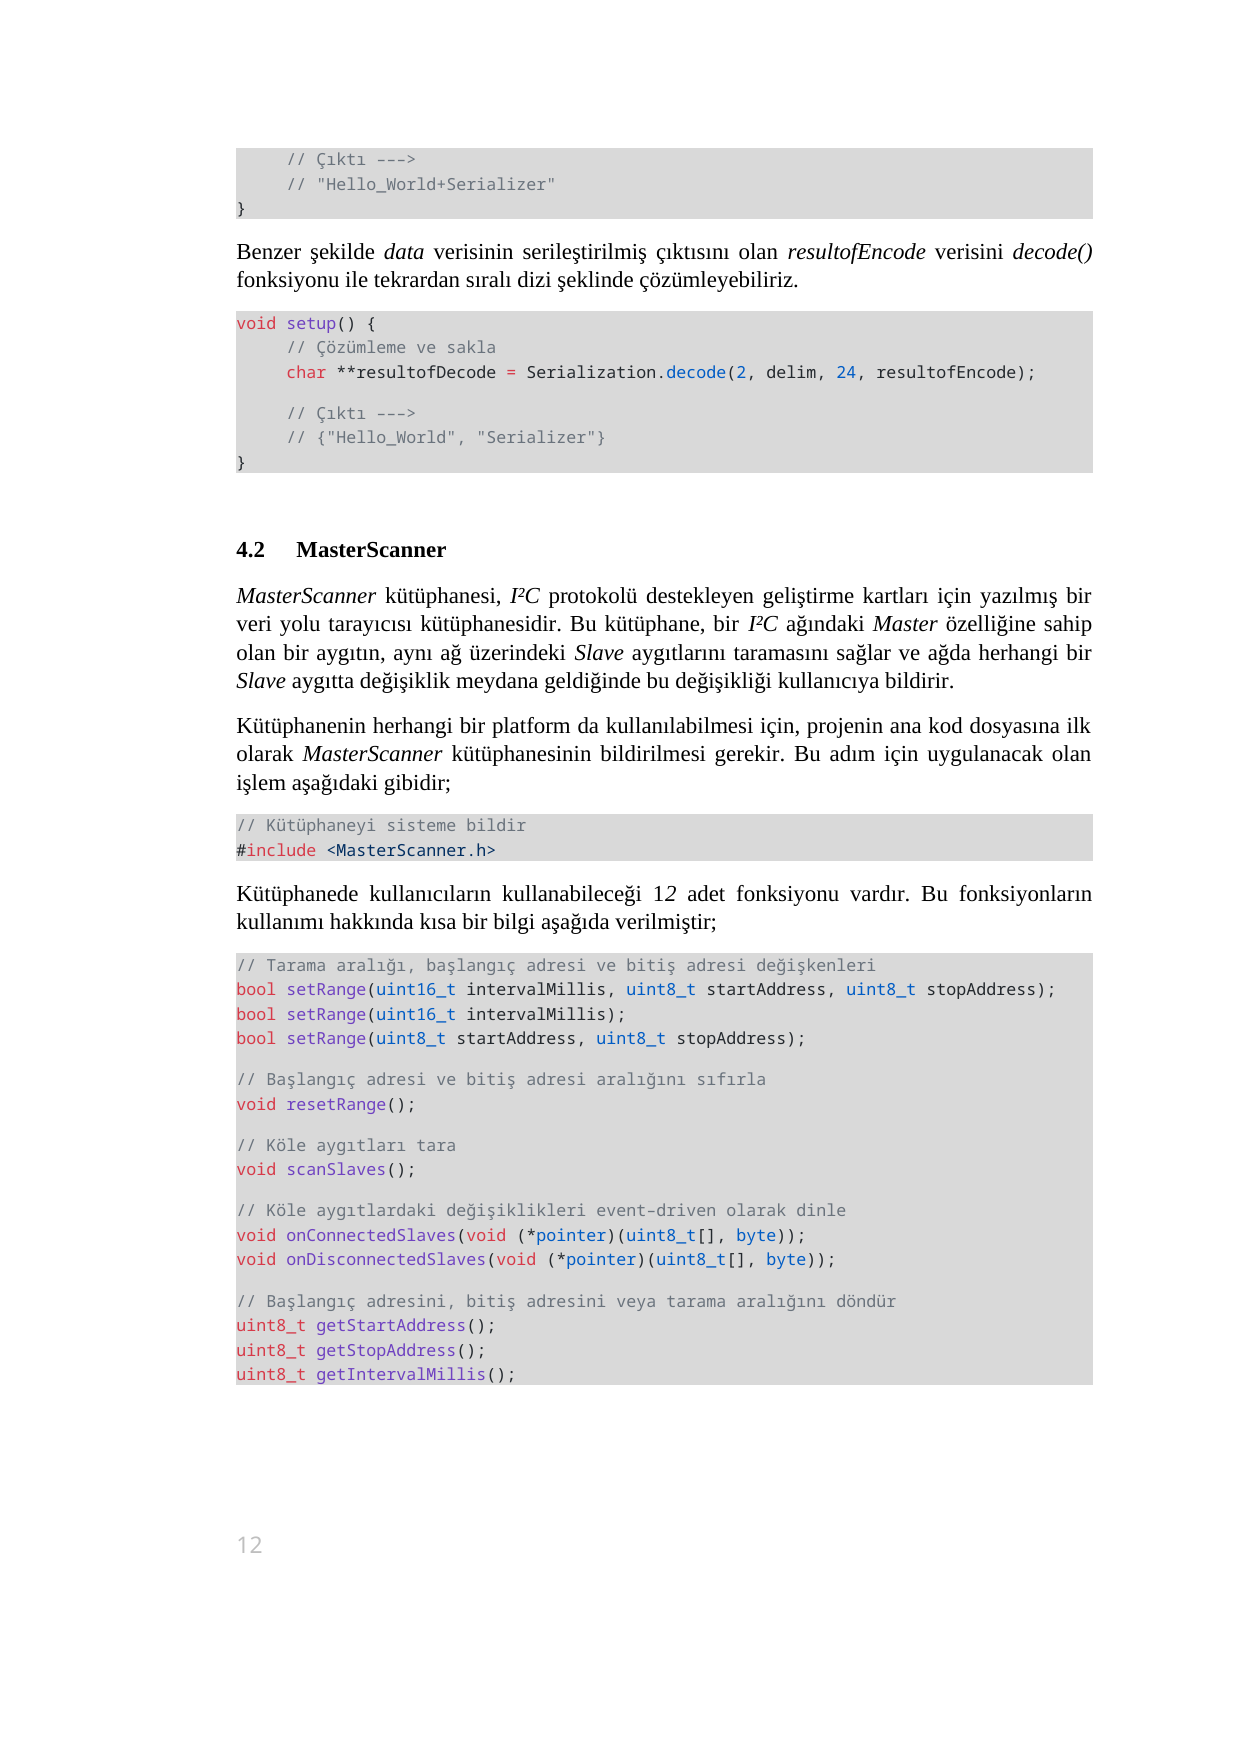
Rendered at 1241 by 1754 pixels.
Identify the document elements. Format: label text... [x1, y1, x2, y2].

subtitle MasterScanner [236, 537, 1093, 563]
text Kütüphanede kullanıcıların kullanabileceği 12 adet fonksiyonu vardır. Bu fonksiyonların kullanımı hakkında kısa bir bilgi aşağıda verilmiştir; [236, 880, 1093, 934]
text // Başlangıç adresi ve bitiş adresi aralığını sıfırla void resetRange(); [236, 1068, 1093, 1115]
text // Başlangıç adresini, bitiş adresini veya tarama aralığını döndür uint8_t getStartAddress(); uint8_t getStopAddress(); uint8_t getIntervalMillis(); [236, 1289, 1093, 1385]
text // Köle aygıtları tara void scanSlaves(); [236, 1133, 1093, 1181]
text // Çıktı –––> // "Hello_World+Serializer" } [236, 148, 1093, 219]
text // Kütüphaneyi sisteme bildir #include <MasterScanner.h> [236, 814, 1093, 861]
text // Tarama aralığı, başlangıç adresi ve bitiş adresi değişkenleri bool setRange(uint16_t intervalMillis, uint8_t startAddress, uint8_t stopAddress); bool setRange(uint16_t intervalMillis); bool setRange(uint8_t startAddress, uint8_t stopAddress); [236, 953, 1093, 1049]
text Benzer şekilde data verisinin serileştirilmiş çıktısını olan resultofEncode verisini decode() fonksiyonu ile tekrardan sıralı dizi şeklinde çözümleyebiliriz. [236, 238, 1093, 292]
text void setup() { // Çözümleme ve sakla char **resultofDecode = Serialization.decode(2, delim, 24, resultofEncode); [236, 311, 1093, 383]
text // Çıktı –––> // {"Hello_World", "Serializer"} } [236, 401, 1093, 473]
text MasterScanner kütüphanesi, I²C protokolü destekleyen geliştirme kartları için yazılmış bir veri yolu tarayıcısı kütüphanesidir. Bu kütüphane, bir I²C ağındaki Master özelliğine sahip olan bir aygıtın, aynı ağ üzerindeki Slave aygıtlarını taramasını sağlar ve ağda herhangi bir Slave aygıtta değişiklik meydana geldiğinde bu değişikliği kullanıcıya bildirir. [236, 582, 1093, 693]
text Kütüphanenin herhangi bir platform da kullanılabilmesi için, projenin ana kod dosyasına ilk olarak MasterScanner kütüphanesinin bildirilmesi gerekir. Bu adım için uygulanacak olan işlem aşağıdaki gibidir; [236, 712, 1093, 795]
text // Köle aygıtlardaki değişiklikleri event–driven olarak dinle void onConnectedSlaves(void (*pointer)(uint8_t[], byte)); void onDisconnectedSlaves(void (*pointer)(uint8_t[], byte)); [236, 1199, 1093, 1271]
